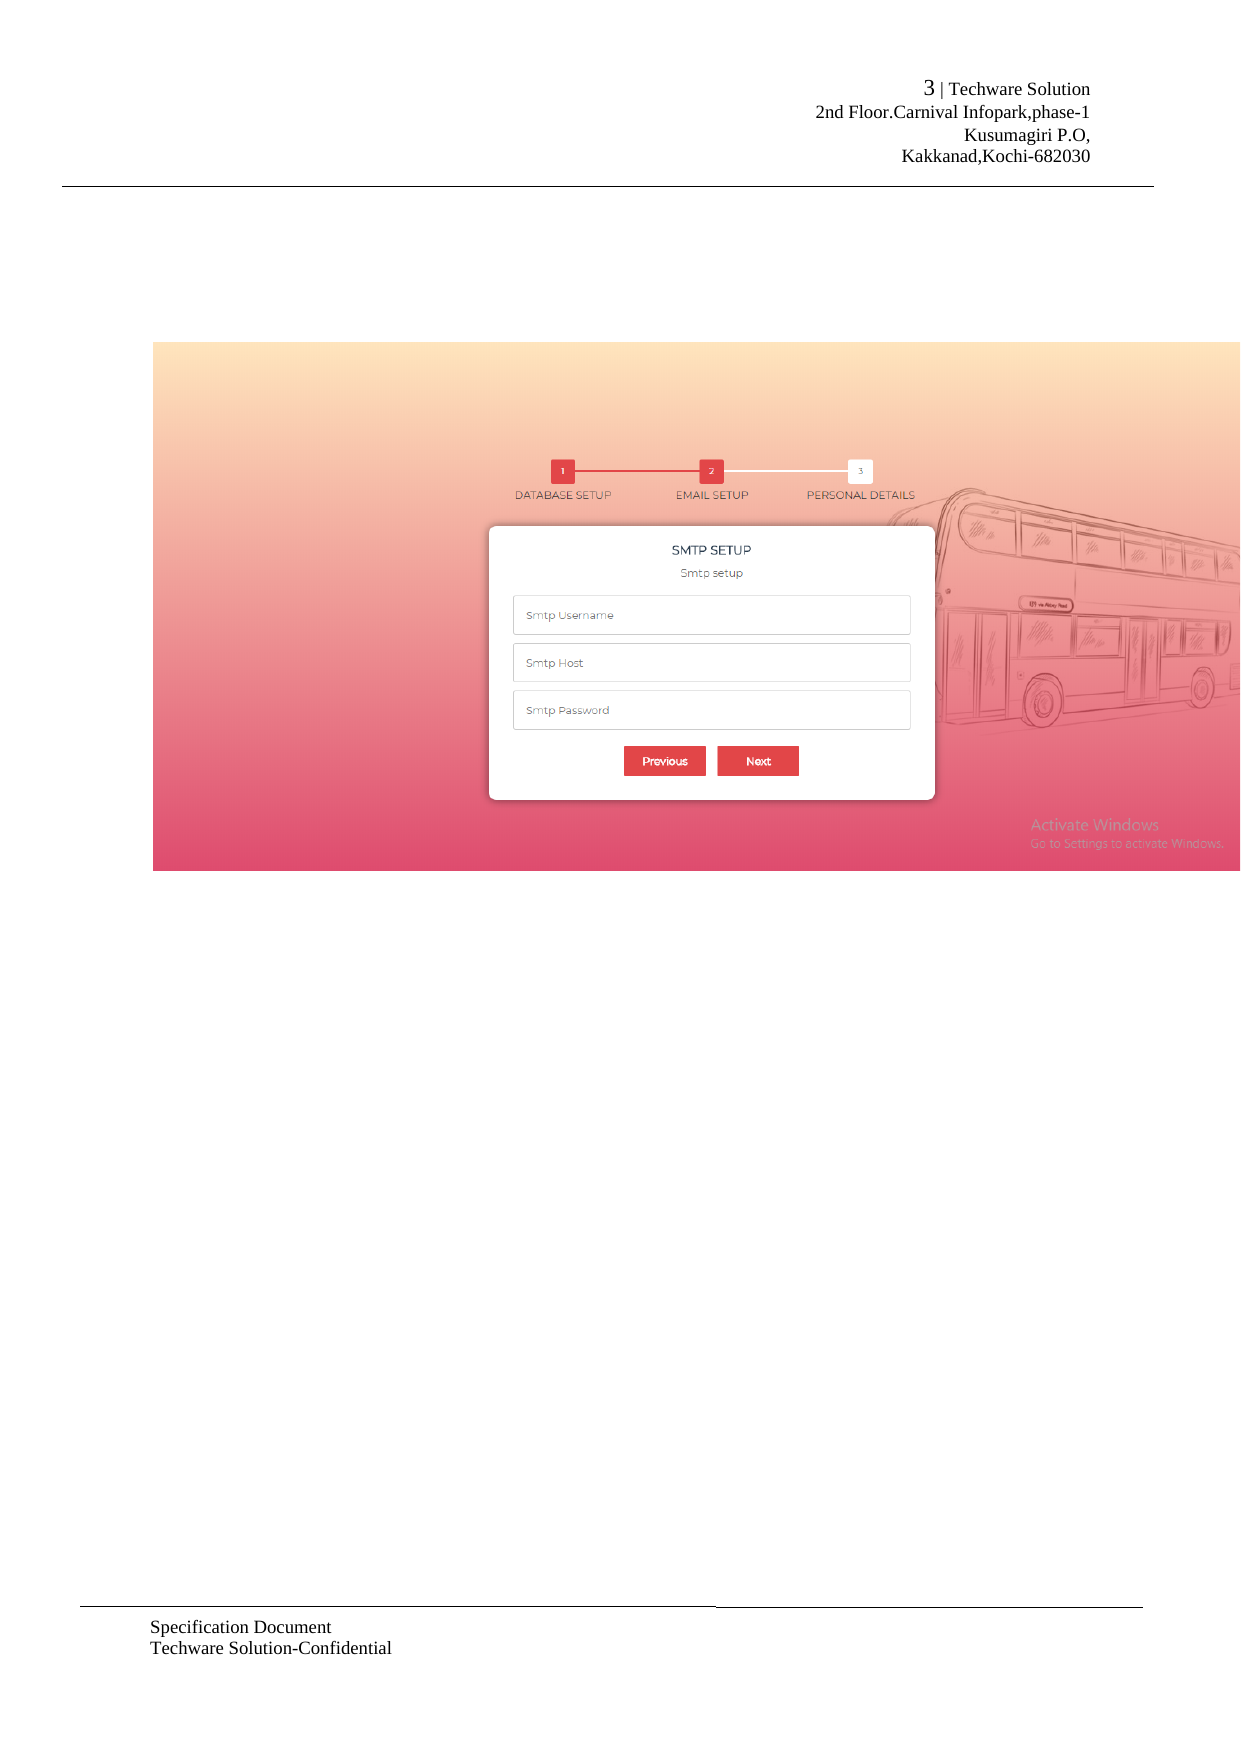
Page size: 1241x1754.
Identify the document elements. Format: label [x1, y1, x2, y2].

picture [153, 342, 1241, 871]
